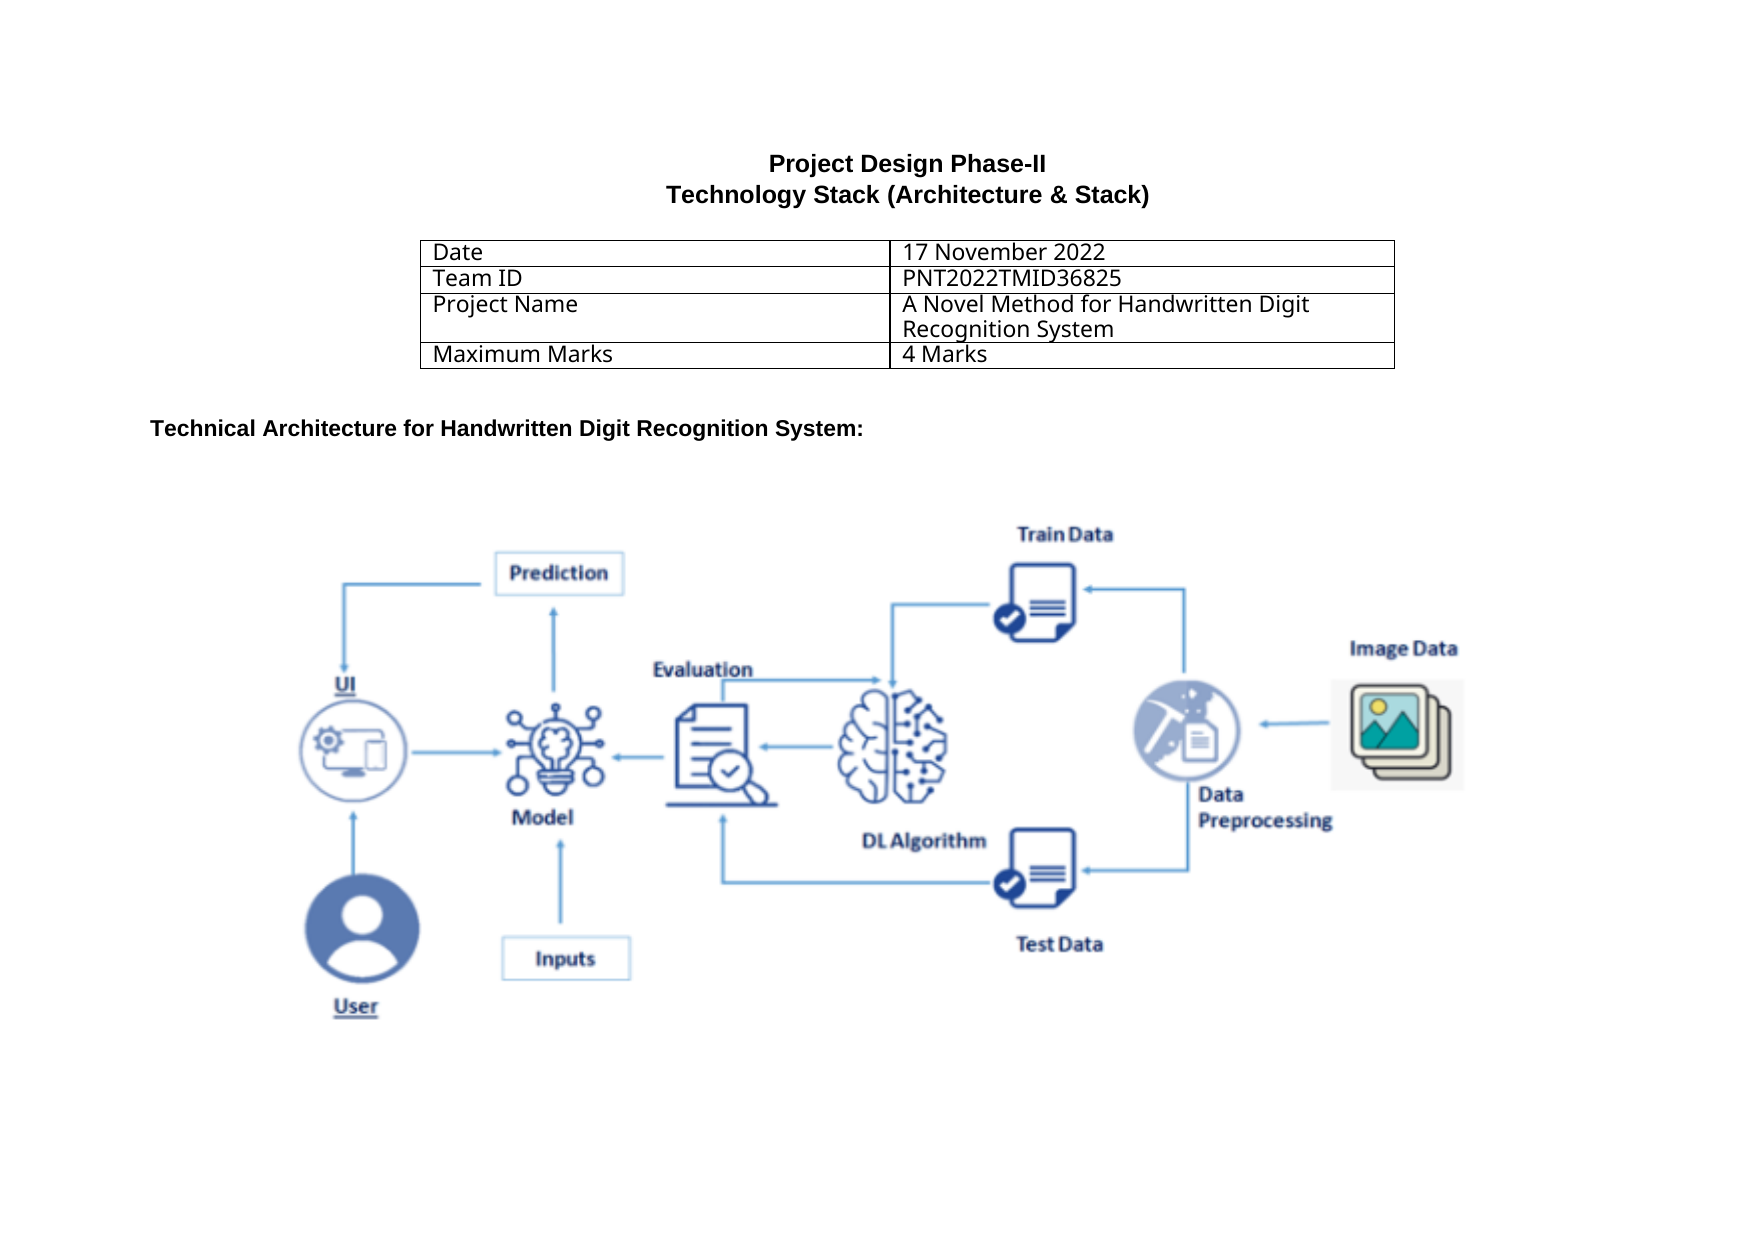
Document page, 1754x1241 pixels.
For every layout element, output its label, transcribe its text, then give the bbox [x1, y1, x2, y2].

table_cell A Novel Method for Handwritten Digit Recognition System [891, 294, 1394, 342]
table_cell Maximum Marks [421, 343, 889, 368]
table_header 17 November 2022 [891, 241, 1394, 266]
title Project Design Phase-II Technology Stack (Architecture & Stack) [666, 149, 1151, 209]
table_cell Project Name [421, 294, 889, 342]
table_header Date [421, 241, 889, 266]
table_cell Team ID [421, 267, 889, 292]
table_cell PNT2022TMID36825 [891, 267, 1394, 292]
picture [139, 489, 1670, 1062]
text Technical Architecture for Handwritten Digit Recognition System: [150, 414, 1648, 441]
table_cell 4 Marks [891, 343, 1394, 368]
